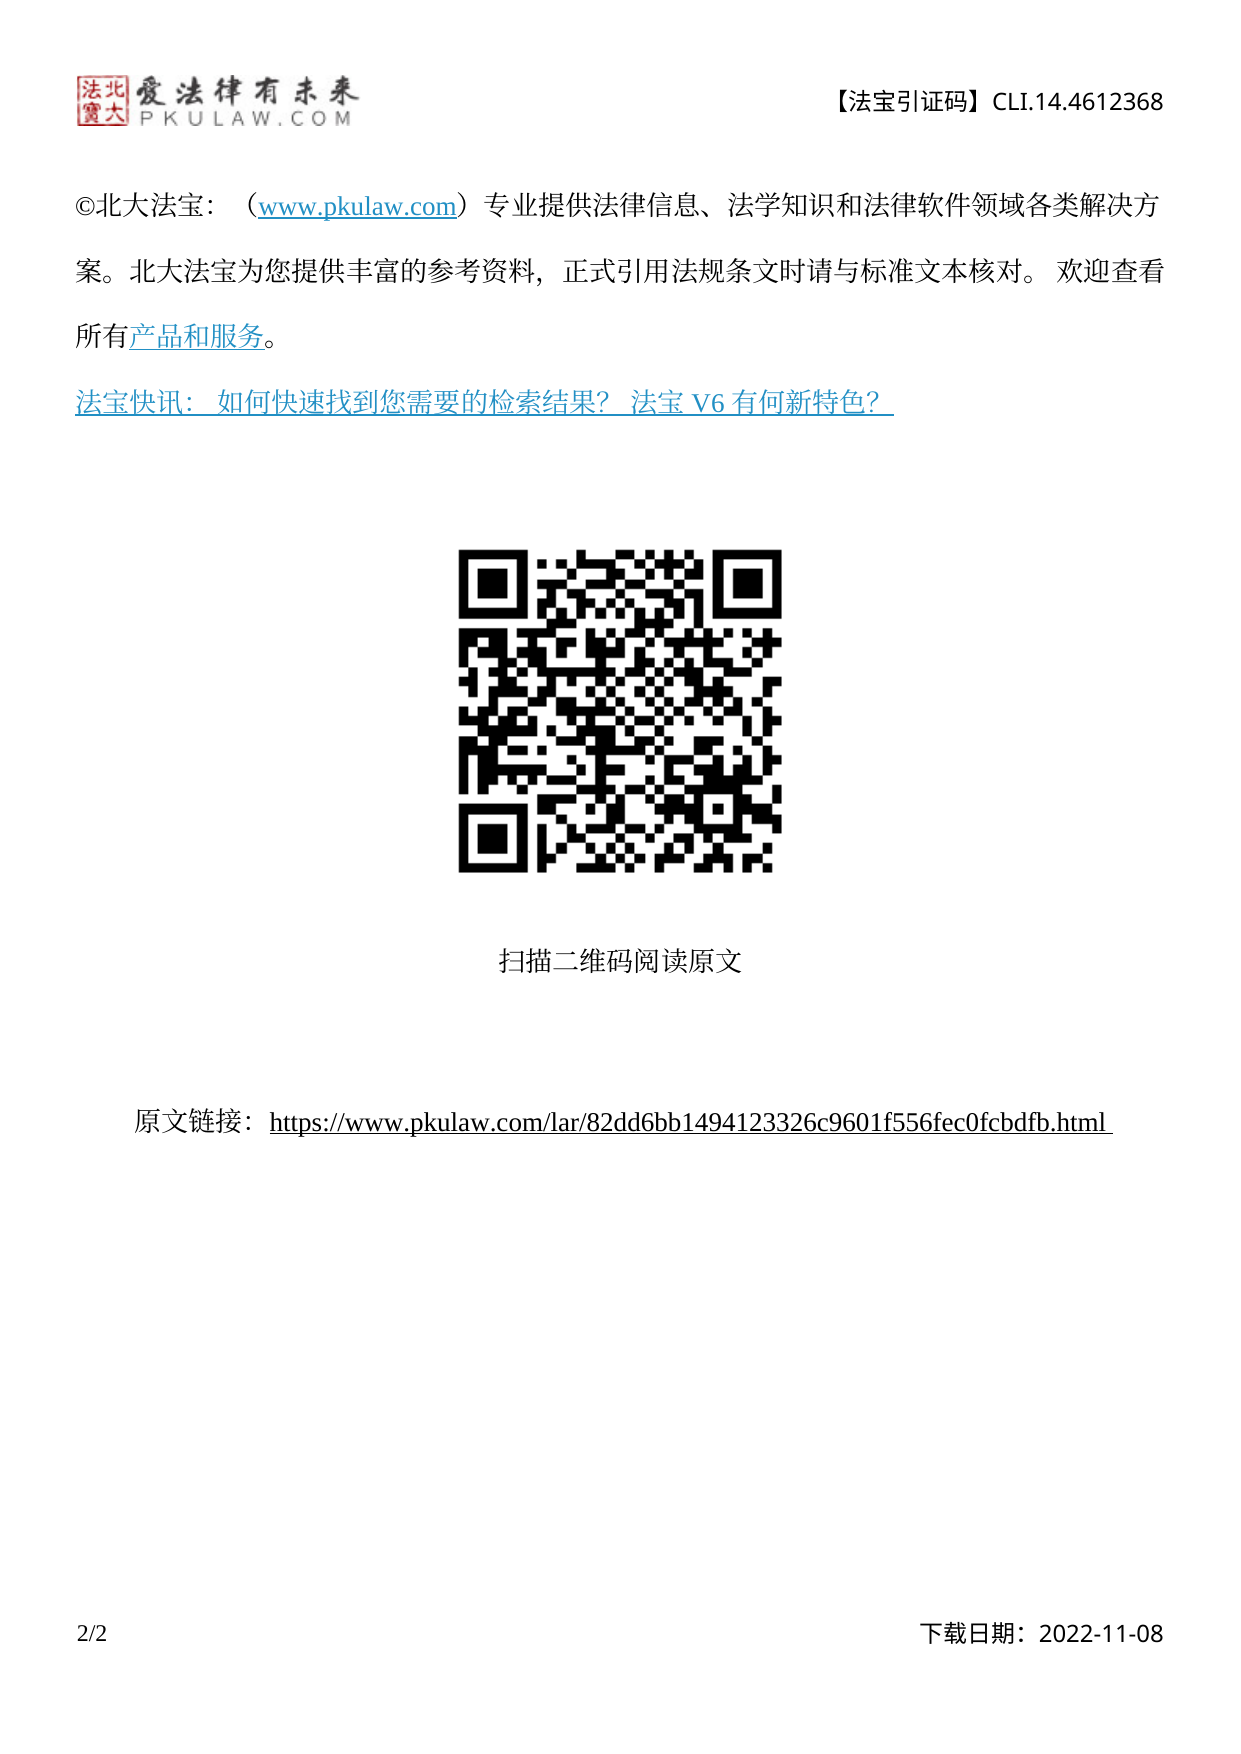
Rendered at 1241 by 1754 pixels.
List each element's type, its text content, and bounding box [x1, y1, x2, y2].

picture [420, 511, 821, 912]
text 原文链接：https://www.pkulaw.com/lar/82dd6bb1494123326c9601f556fec0fcbdfb.html [75, 1071, 1165, 1137]
picture [76, 75, 361, 126]
text ©北大法宝：（www.pkulaw.com）专业提供法律信息、法学知识和法律软件领域各类解决方案。北大法宝为您提供丰富的参考资料，正式引用法规条文时请与标准文本核对。 欢迎查看所有产品和服务。 法宝快讯： 如何快速找到您需要的检索结果？ 法宝 V6 有何新特色？ [75, 156, 1165, 418]
text 扫描二维码阅读原文 [169, 912, 1071, 978]
